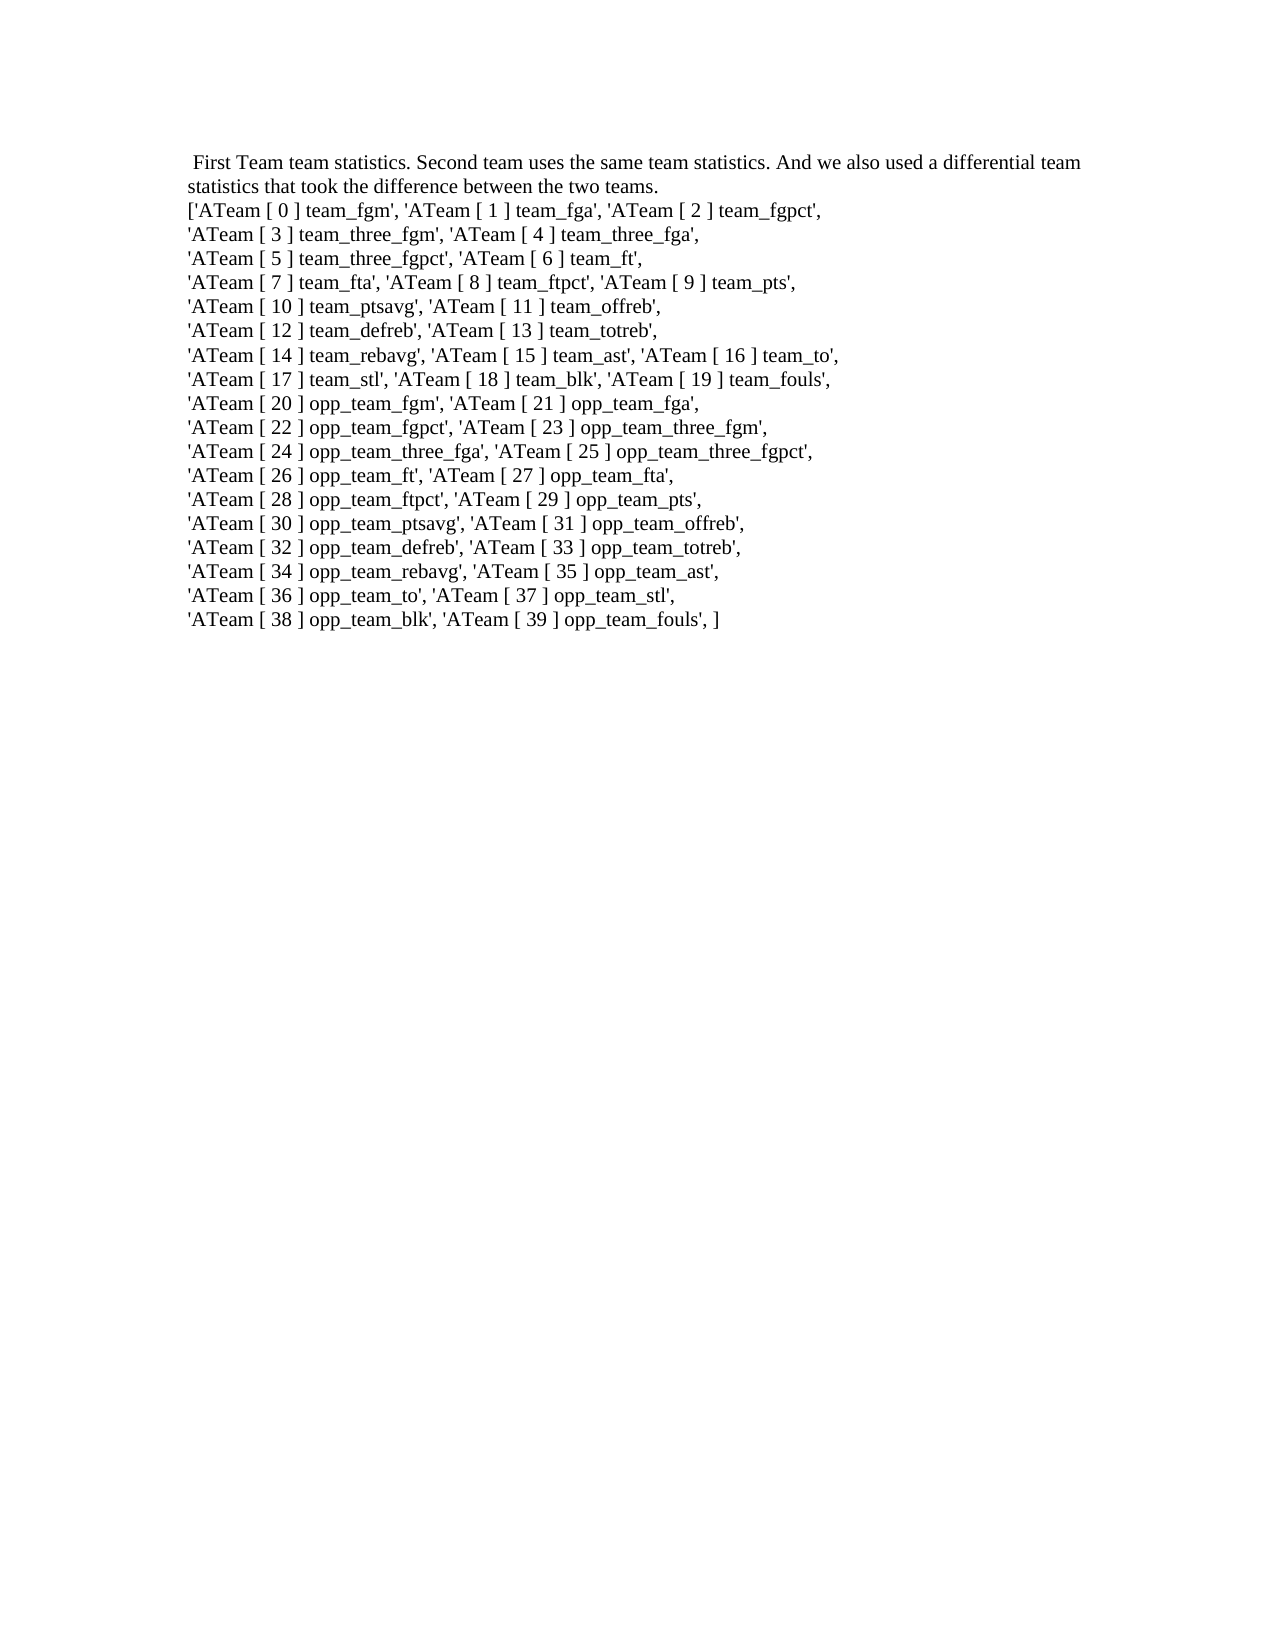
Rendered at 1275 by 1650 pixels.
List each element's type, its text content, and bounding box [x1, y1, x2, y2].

text 'ATeam [ 28 ] opp_team_ftpct', 'ATeam [ 29 ] opp_team_pts', [187, 487, 1087, 511]
text First Team team statistics. Second team uses the same team statistics. And we also used a differential team statistics that took the difference between the two teams. [187, 150, 1087, 198]
text 'ATeam [ 38 ] opp_team_blk', 'ATeam [ 39 ] opp_team_fouls', ] [187, 607, 1087, 631]
text ['ATeam [ 0 ] team_fgm', 'ATeam [ 1 ] team_fga', 'ATeam [ 2 ] team_fgpct', [187, 198, 1087, 222]
text 'ATeam [ 24 ] opp_team_three_fga', 'ATeam [ 25 ] opp_team_three_fgpct', [187, 439, 1087, 463]
text 'ATeam [ 26 ] opp_team_ft', 'ATeam [ 27 ] opp_team_fta', [187, 463, 1087, 487]
text 'ATeam [ 5 ] team_three_fgpct', 'ATeam [ 6 ] team_ft', [187, 246, 1087, 270]
text 'ATeam [ 32 ] opp_team_defreb', 'ATeam [ 33 ] opp_team_totreb', [187, 535, 1087, 559]
text 'ATeam [ 30 ] opp_team_ptsavg', 'ATeam [ 31 ] opp_team_offreb', [187, 511, 1087, 535]
text 'ATeam [ 7 ] team_fta', 'ATeam [ 8 ] team_ftpct', 'ATeam [ 9 ] team_pts', [187, 270, 1087, 294]
text 'ATeam [ 12 ] team_defreb', 'ATeam [ 13 ] team_totreb', [187, 318, 1087, 342]
text 'ATeam [ 17 ] team_stl', 'ATeam [ 18 ] team_blk', 'ATeam [ 19 ] team_fouls', [187, 367, 1087, 391]
text 'ATeam [ 3 ] team_three_fgm', 'ATeam [ 4 ] team_three_fga', [187, 222, 1087, 246]
text 'ATeam [ 14 ] team_rebavg', 'ATeam [ 15 ] team_ast', 'ATeam [ 16 ] team_to', [187, 342, 1087, 367]
text 'ATeam [ 34 ] opp_team_rebavg', 'ATeam [ 35 ] opp_team_ast', [187, 559, 1087, 583]
text 'ATeam [ 22 ] opp_team_fgpct', 'ATeam [ 23 ] opp_team_three_fgm', [187, 415, 1087, 439]
text 'ATeam [ 20 ] opp_team_fgm', 'ATeam [ 21 ] opp_team_fga', [187, 391, 1087, 415]
text 'ATeam [ 36 ] opp_team_to', 'ATeam [ 37 ] opp_team_stl', [187, 583, 1087, 607]
text 'ATeam [ 10 ] team_ptsavg', 'ATeam [ 11 ] team_offreb', [187, 294, 1087, 318]
